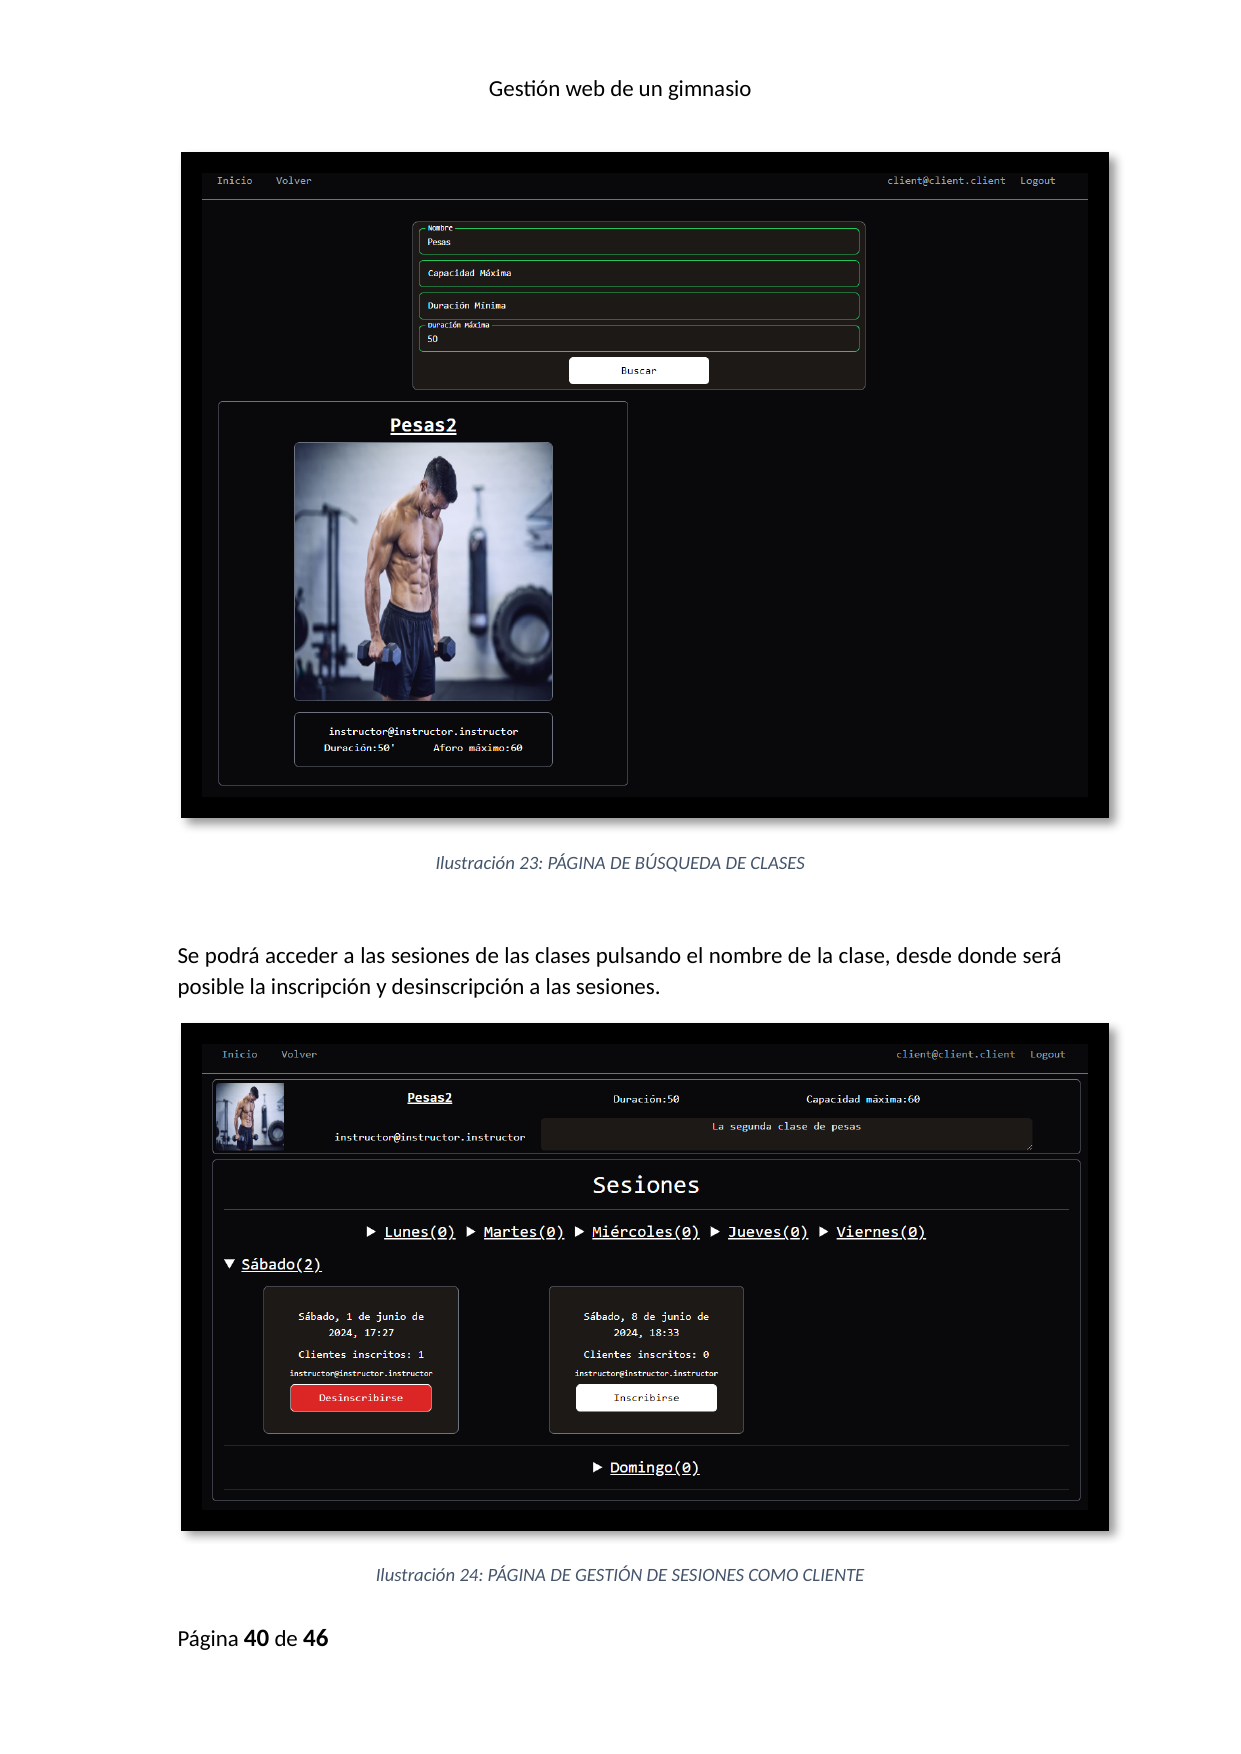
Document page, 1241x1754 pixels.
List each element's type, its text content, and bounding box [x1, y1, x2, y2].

picture [202, 1044, 1088, 1510]
text Se podrá acceder a las sesiones de las clases pulsando el nombre de la clase, desde donde será posible la inscripción y desinscripción a las sesiones. [177, 942, 1063, 1000]
text Ilustración 23: PÁGINA DE BÚSQUEDA DE CLASES [177, 851, 1063, 874]
picture [202, 173, 1088, 797]
text Ilustración 24: PÁGINA DE GESTIÓN DE SESIONES COMO CLIENTE [177, 1563, 1063, 1586]
